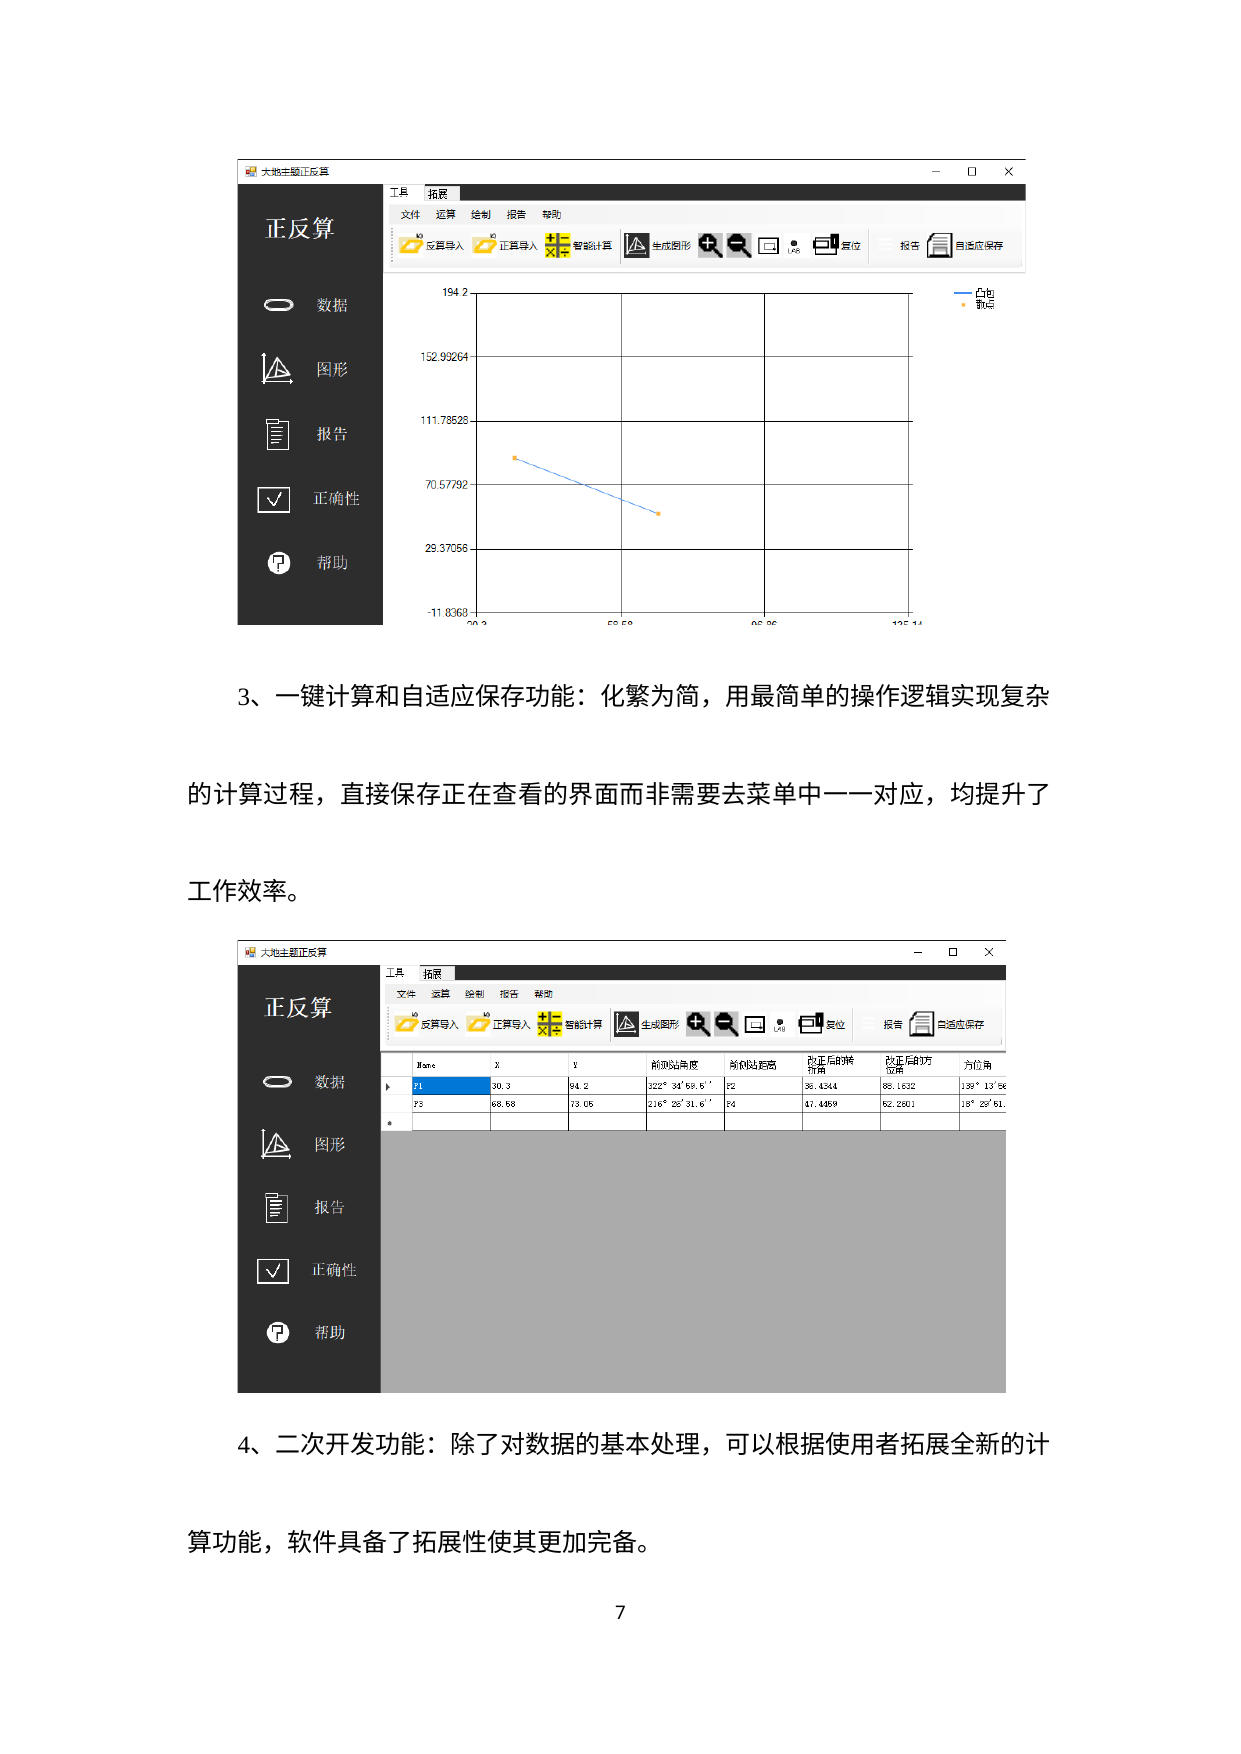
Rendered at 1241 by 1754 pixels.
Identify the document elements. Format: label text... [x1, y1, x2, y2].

text 4、二次开发功能：除了对数据的基本处理，可以根据使用者拓展全新的计算功能，软件具备了拓展性使其更加完备。 [187, 1410, 1053, 1573]
text 3、一键计算和自适应保存功能：化繁为简，用最简单的操作逻辑实现复杂的计算过程，直接保存正在查看的界面而非需要去菜单中一一对应，均提升了工作效率。 [187, 662, 1053, 922]
picture [237, 940, 1006, 1393]
picture [237, 159, 1026, 625]
